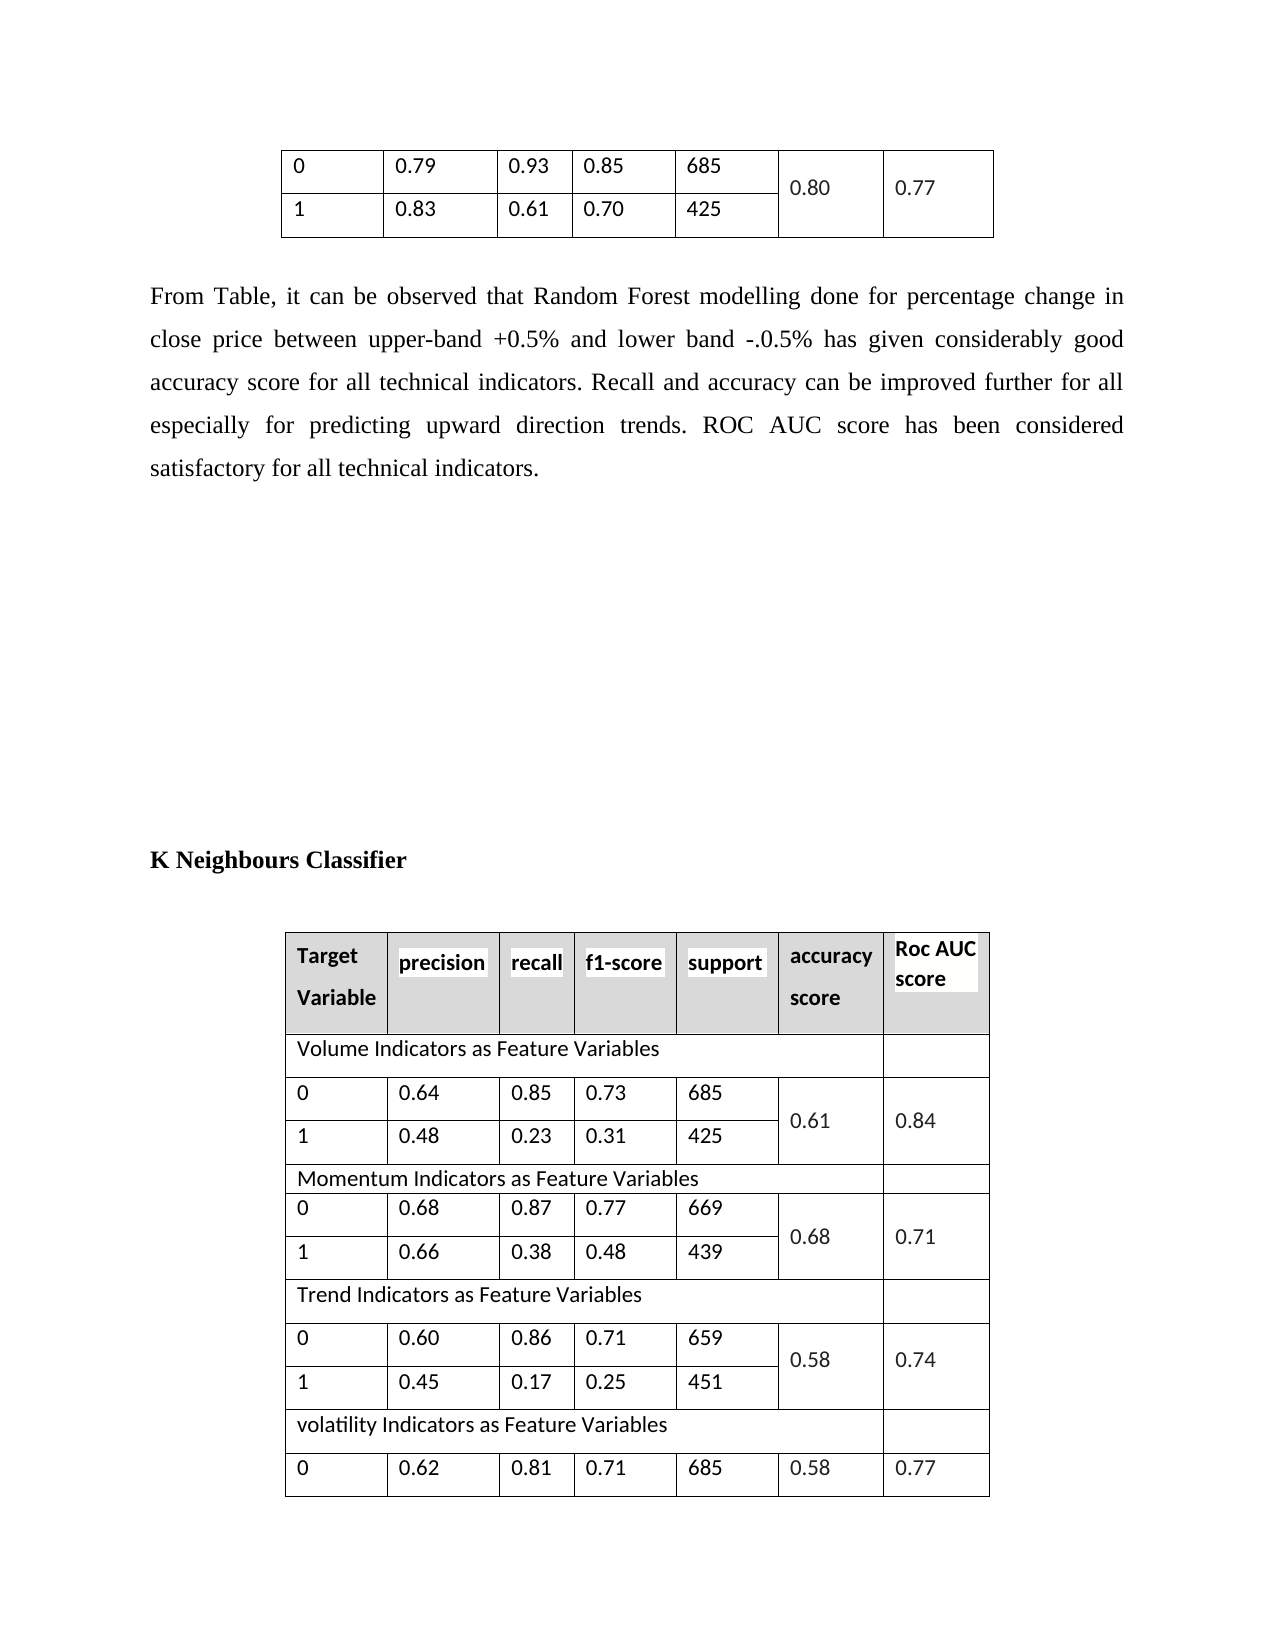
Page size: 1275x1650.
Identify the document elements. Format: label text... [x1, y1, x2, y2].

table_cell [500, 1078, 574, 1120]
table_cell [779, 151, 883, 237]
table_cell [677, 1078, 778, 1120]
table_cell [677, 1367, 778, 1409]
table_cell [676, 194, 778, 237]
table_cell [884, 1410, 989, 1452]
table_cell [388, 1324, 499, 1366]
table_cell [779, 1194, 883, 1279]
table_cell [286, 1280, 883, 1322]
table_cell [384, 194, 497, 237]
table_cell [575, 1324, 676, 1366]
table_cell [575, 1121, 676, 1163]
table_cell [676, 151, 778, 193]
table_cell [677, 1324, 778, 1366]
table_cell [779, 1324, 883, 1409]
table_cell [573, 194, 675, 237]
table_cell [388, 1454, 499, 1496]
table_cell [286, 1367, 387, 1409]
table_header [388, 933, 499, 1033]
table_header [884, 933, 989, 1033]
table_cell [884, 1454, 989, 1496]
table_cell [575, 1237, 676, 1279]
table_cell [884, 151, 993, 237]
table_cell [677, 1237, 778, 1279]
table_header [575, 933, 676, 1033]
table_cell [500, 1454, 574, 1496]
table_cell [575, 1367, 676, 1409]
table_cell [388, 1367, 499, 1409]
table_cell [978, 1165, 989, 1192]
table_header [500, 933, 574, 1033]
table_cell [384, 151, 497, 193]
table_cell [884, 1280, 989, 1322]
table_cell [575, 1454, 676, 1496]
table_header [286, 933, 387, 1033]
subtitle K Neighbours Classifier [150, 846, 1125, 874]
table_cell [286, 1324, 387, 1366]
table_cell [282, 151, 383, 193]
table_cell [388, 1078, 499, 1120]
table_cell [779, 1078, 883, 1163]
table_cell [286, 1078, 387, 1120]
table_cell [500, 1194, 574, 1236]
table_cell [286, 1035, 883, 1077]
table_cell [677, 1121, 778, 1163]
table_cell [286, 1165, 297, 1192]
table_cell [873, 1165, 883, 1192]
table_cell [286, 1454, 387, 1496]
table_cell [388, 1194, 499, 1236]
text From Table, it can be observed that Random Forest modelling done for percentage change in close price between upper-band +0.5% and lower band -.0.5% has given considerably good accuracy score for all technical indicators. Recall and accuracy can be improved further for all especially for predicting upward direction trends. ROC AUC score has been considered satisfactory for all technical indicators. [150, 281, 1125, 482]
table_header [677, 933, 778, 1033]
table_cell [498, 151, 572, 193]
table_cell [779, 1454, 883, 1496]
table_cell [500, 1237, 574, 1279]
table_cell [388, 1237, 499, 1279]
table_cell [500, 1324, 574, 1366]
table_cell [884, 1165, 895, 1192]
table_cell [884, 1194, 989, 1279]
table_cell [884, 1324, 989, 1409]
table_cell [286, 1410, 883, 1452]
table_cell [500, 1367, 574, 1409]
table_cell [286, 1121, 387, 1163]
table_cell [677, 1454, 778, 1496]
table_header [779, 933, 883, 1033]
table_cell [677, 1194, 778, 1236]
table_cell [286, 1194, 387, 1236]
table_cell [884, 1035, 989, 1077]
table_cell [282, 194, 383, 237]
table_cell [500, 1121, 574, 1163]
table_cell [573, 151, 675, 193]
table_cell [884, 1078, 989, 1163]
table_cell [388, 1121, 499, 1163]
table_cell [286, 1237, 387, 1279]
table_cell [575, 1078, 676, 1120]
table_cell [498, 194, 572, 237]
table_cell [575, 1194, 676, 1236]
